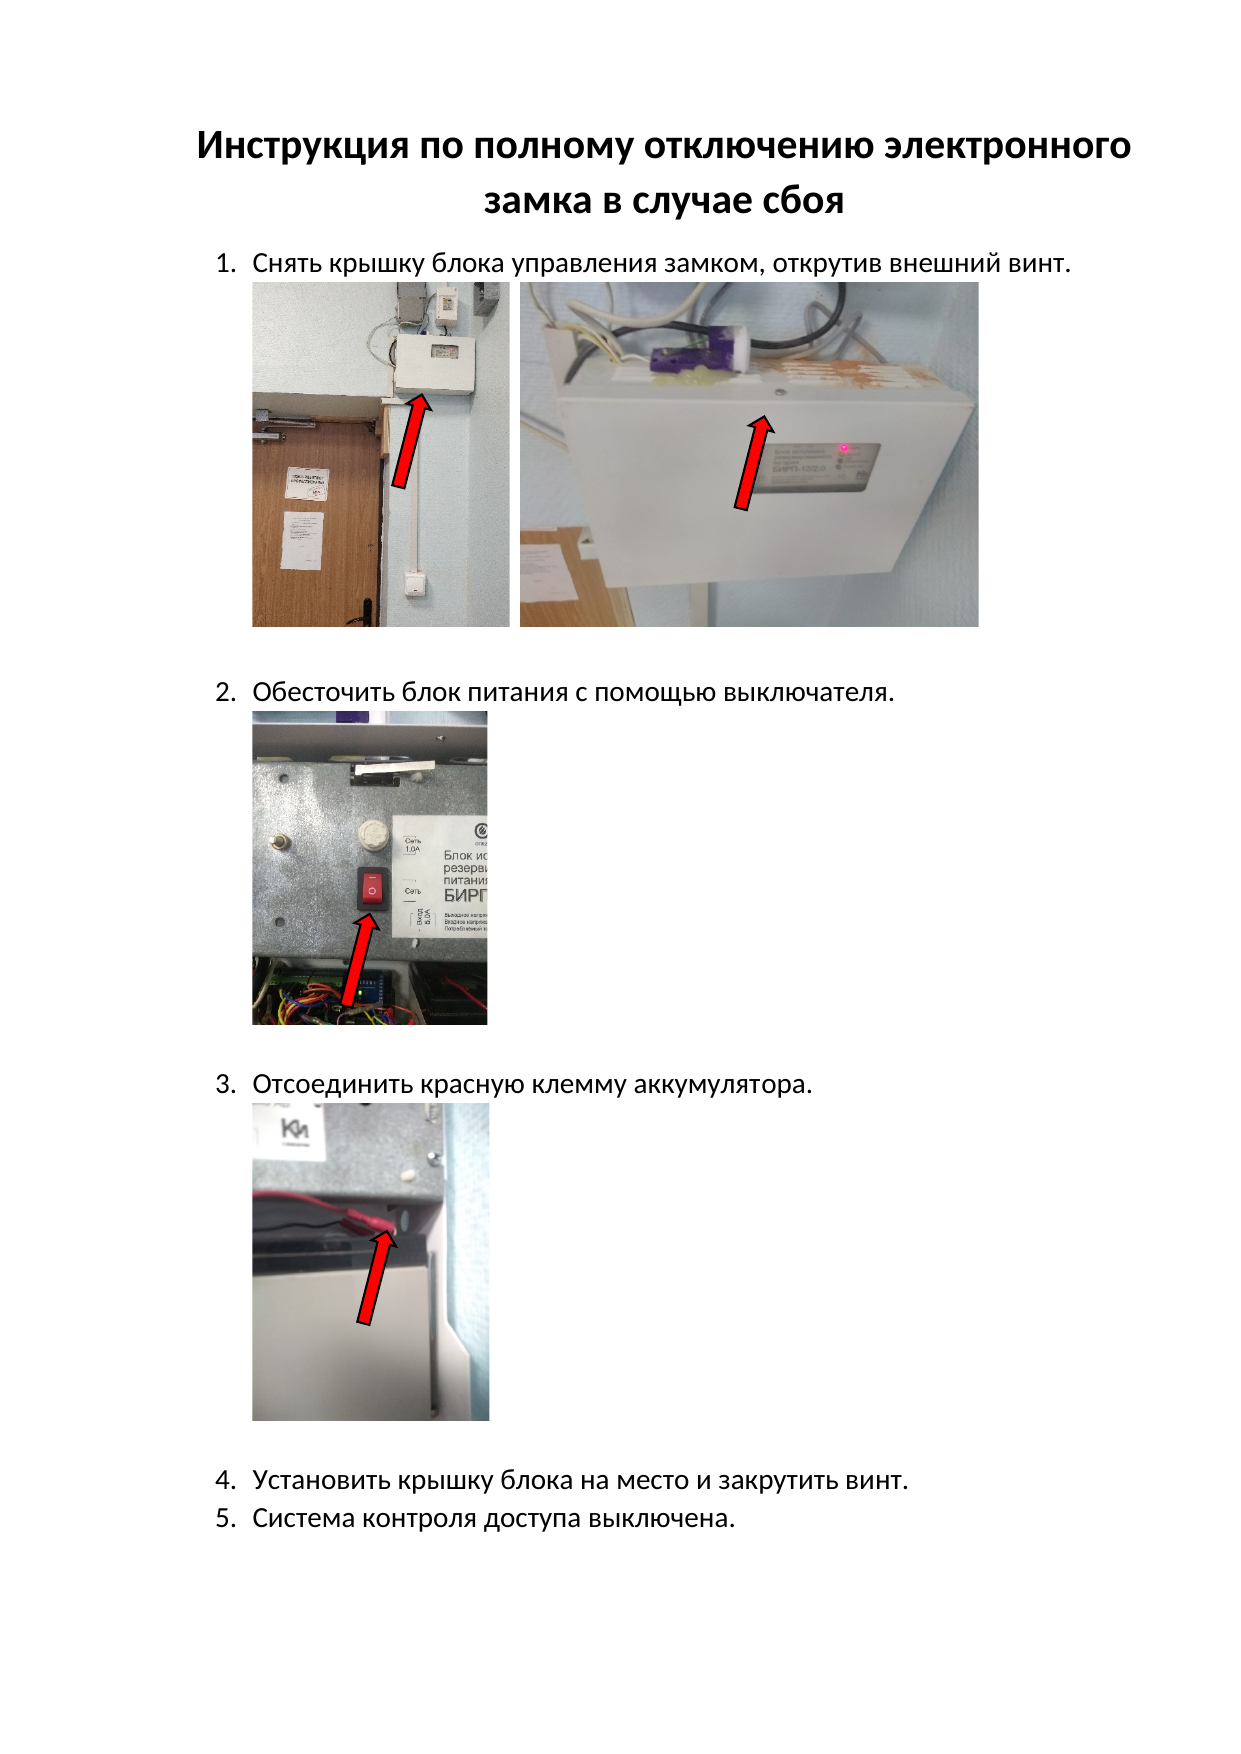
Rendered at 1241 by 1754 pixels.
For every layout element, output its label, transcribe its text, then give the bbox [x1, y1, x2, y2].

picture [252, 711, 488, 1025]
list Обесточить блок питания с помощью выключателя. [215, 673, 1152, 708]
picture [252, 282, 510, 627]
list Установить крышку блока на место и закрутить винт. [215, 1461, 1152, 1496]
picture [252, 1103, 490, 1421]
text Инструкция по полному отключению электронного замка в случае сбоя [177, 118, 1152, 224]
picture [520, 282, 979, 627]
list Система контроля доступа выключена. [215, 1499, 1152, 1535]
list Отсоединить красную клемму аккумулятора. [215, 1065, 1152, 1101]
